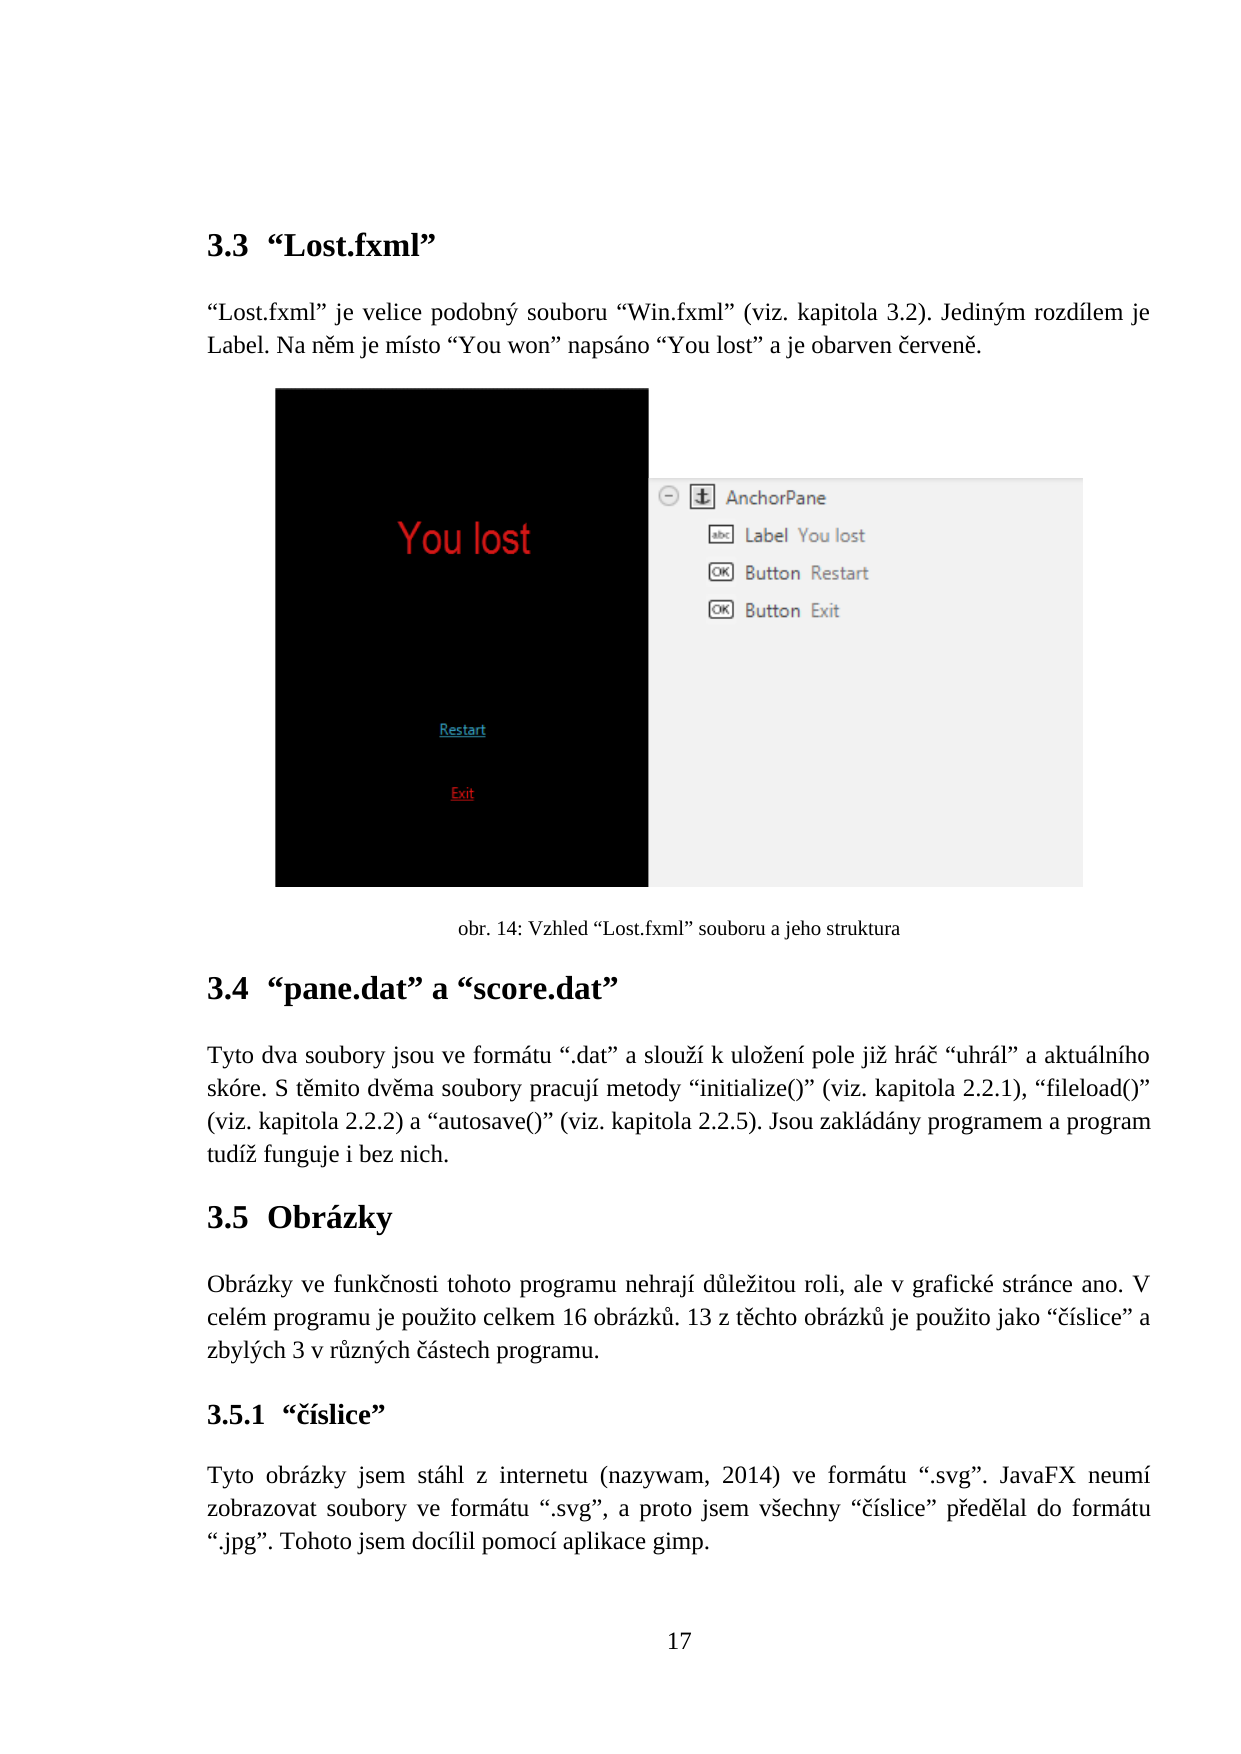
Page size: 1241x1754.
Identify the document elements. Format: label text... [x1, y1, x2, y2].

subtitle “číslice” [207, 1397, 1152, 1431]
text Tyto dva soubory jsou ve formátu “.dat” a slouží k uložení pole již hráč “uhrál” a aktuálního skóre. S těmito dvěma soubory pracují metody “initialize()” (viz. kapitola 2.2.1), “fileload()” (viz. kapitola 2.2.2) a “autosave()” (viz. kapitola 2.2.5). Jsou zakládány programem a program tudíž funguje i bez nich. [207, 1040, 1152, 1168]
text “Lost.fxml” je velice podobný souboru “Win.fxml” (viz. kapitola 3.2). Jediným rozdílem je Label. Na něm je místo “You won” napsáno “You lost” a je obarven červeně. [207, 297, 1152, 359]
picture [275, 388, 1083, 887]
subtitle “Lost.fxml” [207, 225, 1152, 264]
text obr. 14: Vzhled “Lost.fxml” souboru a jeho struktura [207, 916, 1152, 940]
subtitle “pane.dat” a “score.dat” [207, 968, 1152, 1007]
subtitle Obrázky [207, 1197, 1152, 1236]
text Tyto obrázky jsem stáhl z internetu (nazywam, 2014) ve formátu “.svg”. JavaFX neumí zobrazovat soubory ve formátu “.svg”, a proto jsem všechny “číslice” předělal do formátu “.jpg”. Tohoto jsem docílil pomocí aplikace gimp. [207, 1460, 1152, 1554]
text Obrázky ve funkčnosti tohoto programu nehrají důležitou roli, ale v grafické stránce ano. V celém programu je použito celkem 16 obrázků. 13 z těchto obrázků je použito jako “číslice” a zbylých 3 v různých částech programu. [207, 1269, 1152, 1364]
